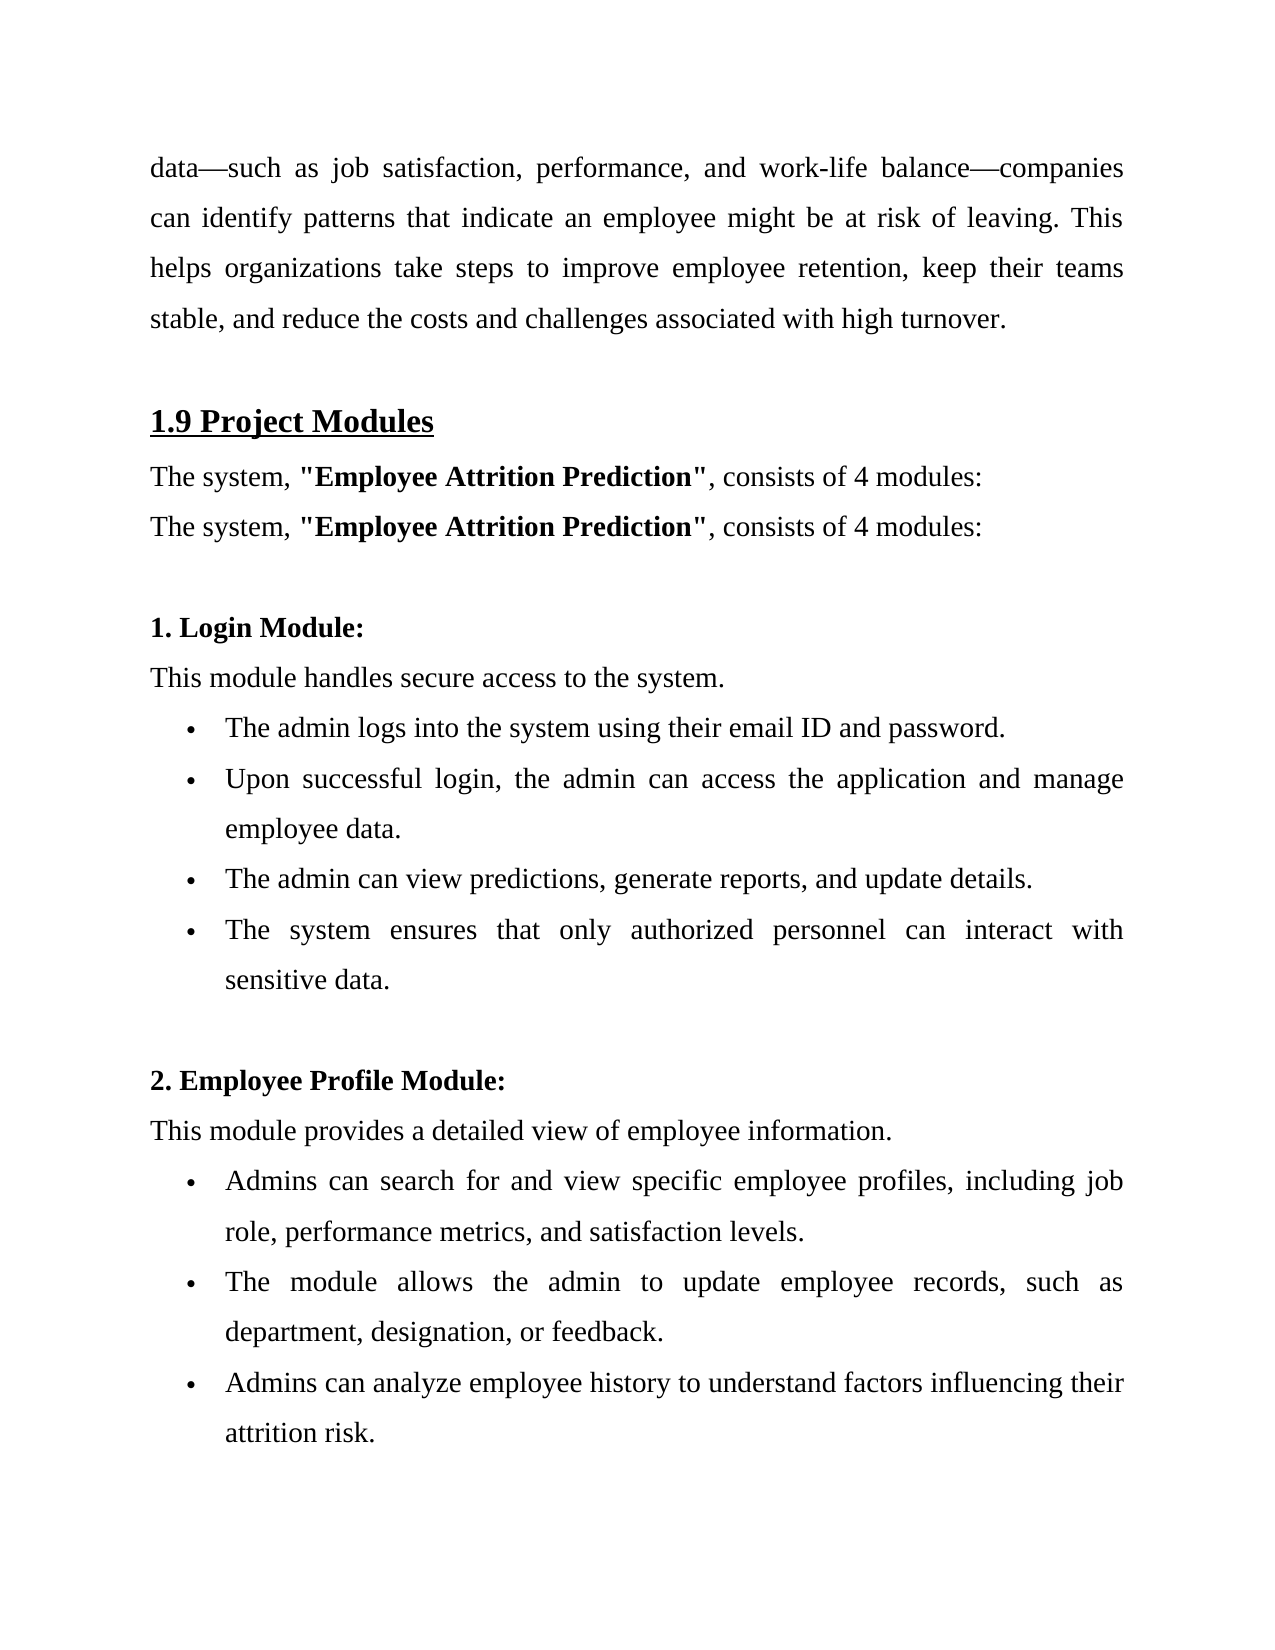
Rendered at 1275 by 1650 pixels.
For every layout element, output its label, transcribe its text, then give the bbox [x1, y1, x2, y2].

list Admins can analyze employee history to understand factors influencing their attrition risk. [187, 1365, 1125, 1448]
list The admin can view predictions, generate reports, and update details. [187, 862, 1125, 895]
list The module allows the admin to update employee records, such as department, designation, or feedback. [187, 1264, 1125, 1348]
list The admin logs into the system using their email ID and password. [187, 711, 1125, 744]
text The system, "Employee Attrition Prediction", consists of 4 modules: [150, 509, 1125, 543]
list Upon successful login, the admin can access the application and manage employee data. [187, 761, 1125, 845]
text This module provides a detailed view of employee information. [150, 1113, 1125, 1147]
text 1.9 Project Modules [150, 402, 1125, 440]
list Admins can search for and view specific employee profiles, including job role, performance metrics, and satisfaction levels. [187, 1163, 1125, 1247]
text The system, "Employee Attrition Prediction", consists of 4 modules: [150, 459, 1125, 493]
text This module handles secure access to the system. [150, 660, 1125, 694]
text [150, 150, 1125, 334]
list The system ensures that only authorized personnel can interact with sensitive data. [187, 912, 1125, 996]
text 2. Employee Profile Module: [150, 1063, 1125, 1096]
text 1. Login Module: [150, 610, 1125, 643]
